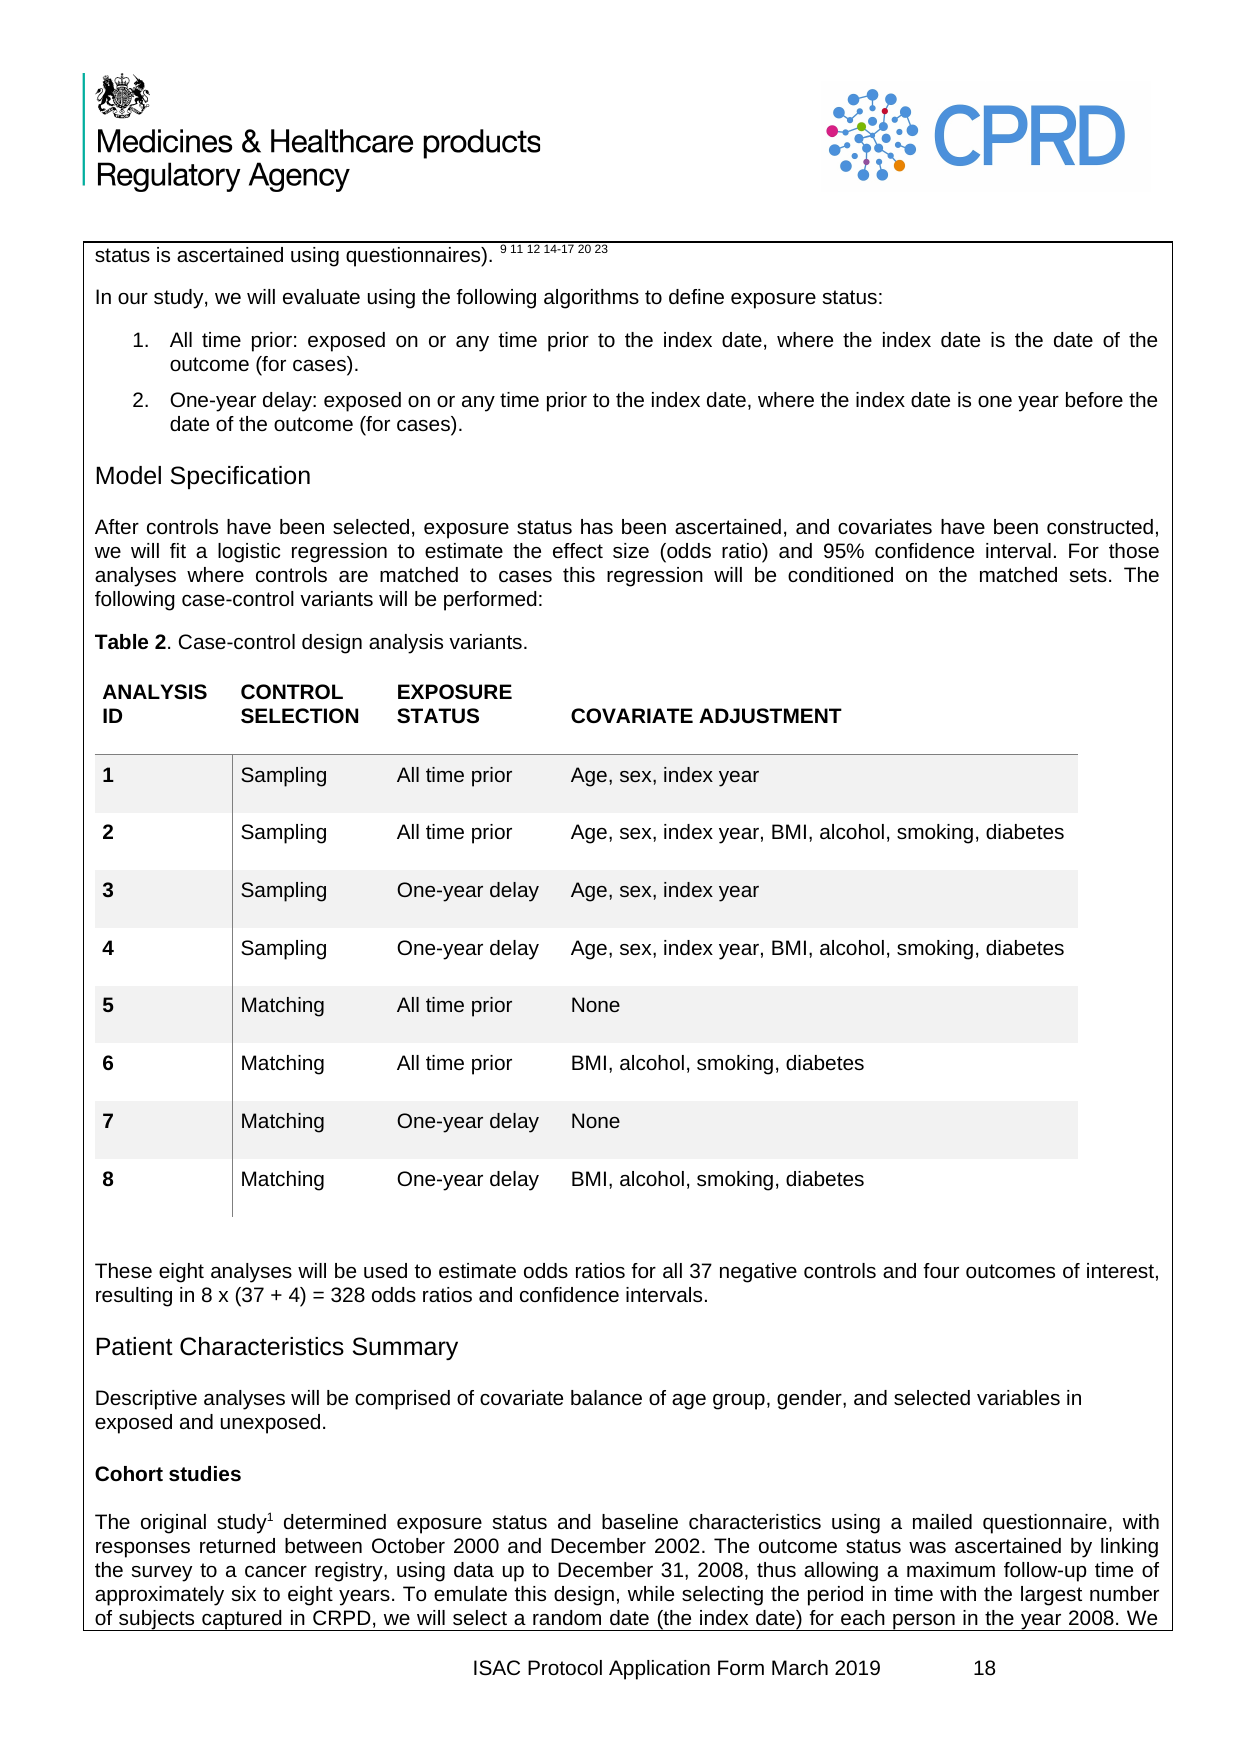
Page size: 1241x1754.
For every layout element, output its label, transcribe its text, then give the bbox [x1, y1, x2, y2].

picture [820, 81, 1152, 192]
picture [82, 73, 541, 192]
